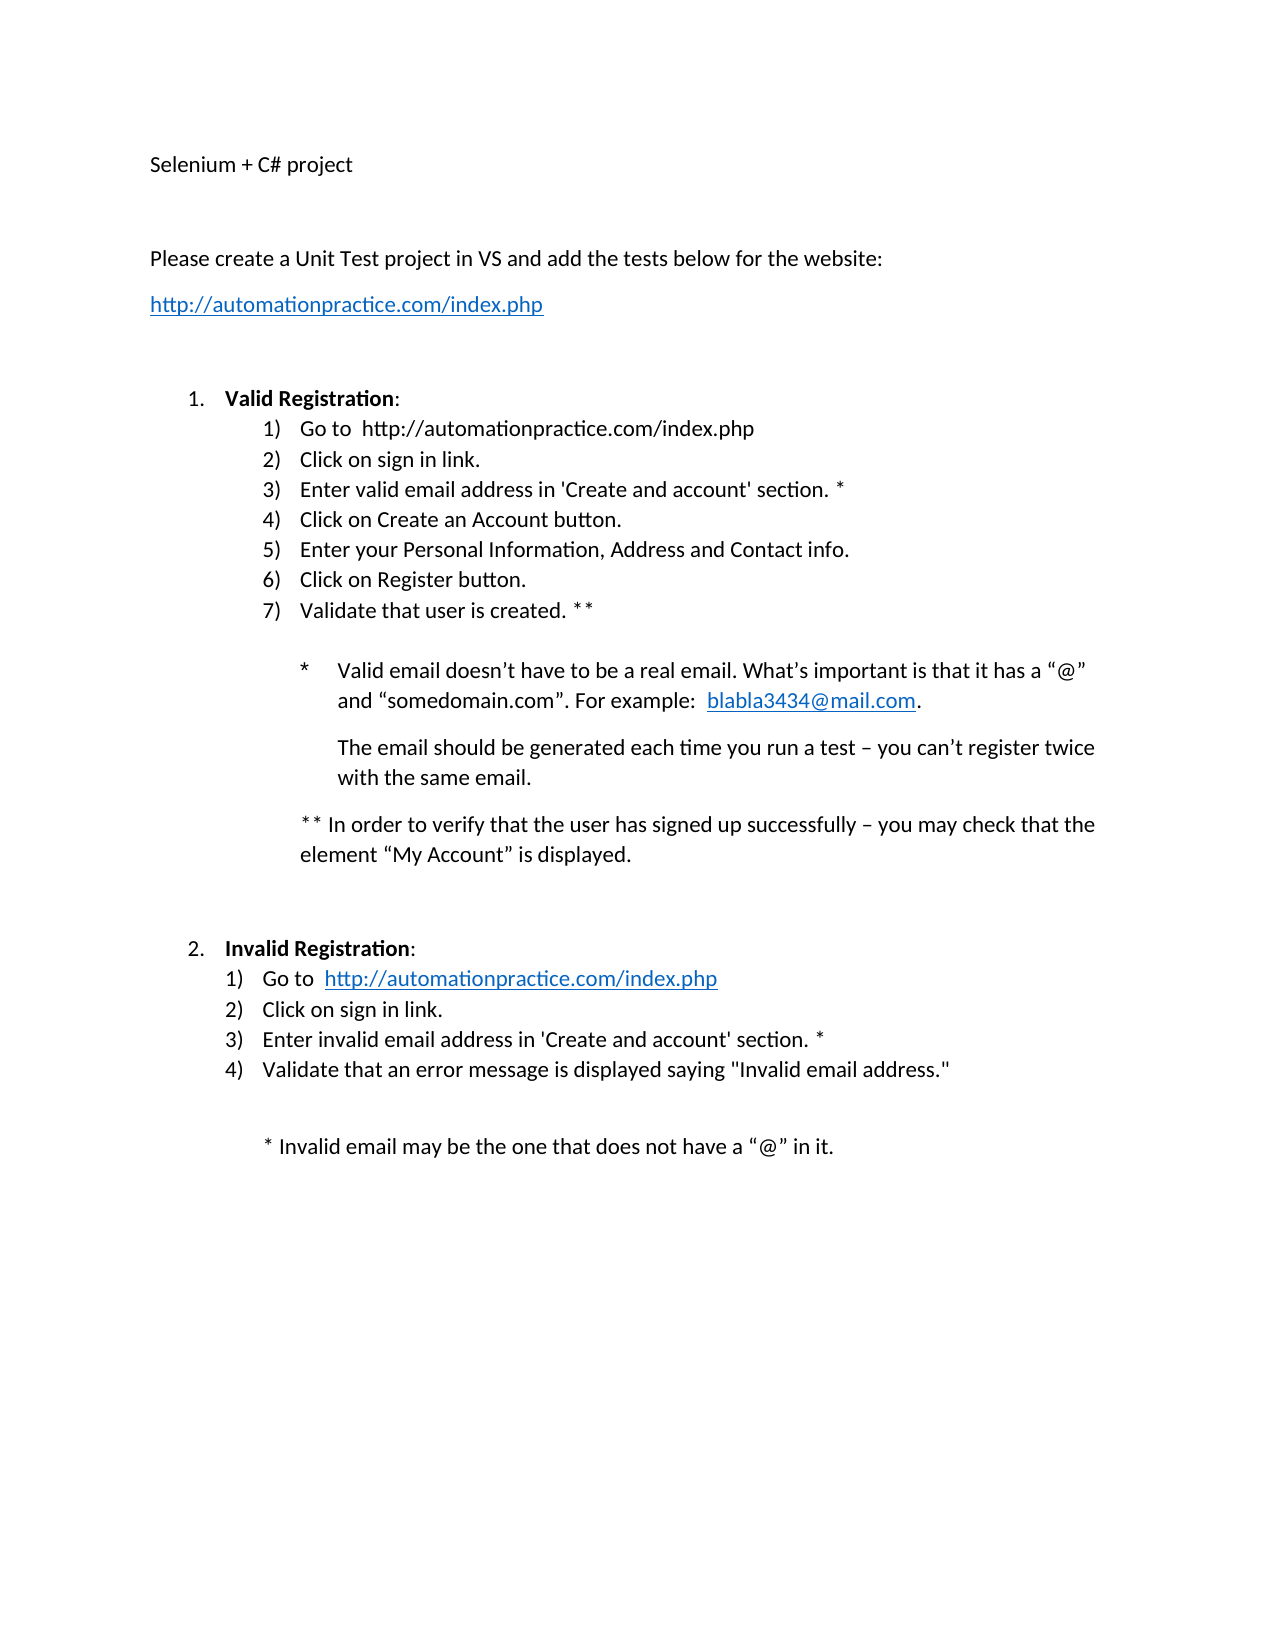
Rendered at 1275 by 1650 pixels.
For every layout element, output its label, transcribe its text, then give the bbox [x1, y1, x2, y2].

text http://automationpractice.com/index.php [150, 291, 1125, 319]
list Invalid Registration: [187, 934, 1125, 962]
text Please create a Unit Test project in VS and add the tests below for the website: [150, 244, 1125, 272]
list Click on Register button. [262, 566, 1125, 594]
list Enter invalid email address in 'Create and account' section. * [225, 1025, 1125, 1053]
text Selenium + C# project [150, 150, 1125, 178]
list Click on sign in link. [262, 445, 1125, 473]
list Valid Registration: [187, 384, 1125, 412]
list Click on sign in link. [225, 995, 1125, 1023]
text * Invalid email may be the one that does not have a “@” in it. [262, 1132, 1125, 1160]
list Enter valid email address in 'Create and account' section. * [262, 475, 1125, 503]
list Validate that an error message is displayed saying "Invalid email address." [225, 1055, 1125, 1083]
list Validate that user is created. ** [262, 596, 1125, 624]
list Enter your Personal Information, Address and Contact info. [262, 535, 1125, 563]
text ** In order to verify that the user has signed up successfully – you may check that the element “My Account” is displayed. [300, 810, 1125, 869]
list Click on Create an Account button. [262, 505, 1125, 533]
list Go to http://automationpractice.com/index.php [262, 414, 1125, 443]
text The email should be generated each time you run a test – you can’t register twice with the same email. [337, 733, 1125, 792]
list Go to http://automationpractice.com/index.php [225, 964, 1125, 993]
list Valid email doesn’t have to be a real email. What’s important is that it has a “@” and “somedomain.com”. For example: blabla3434@mail.com. [300, 656, 1125, 714]
